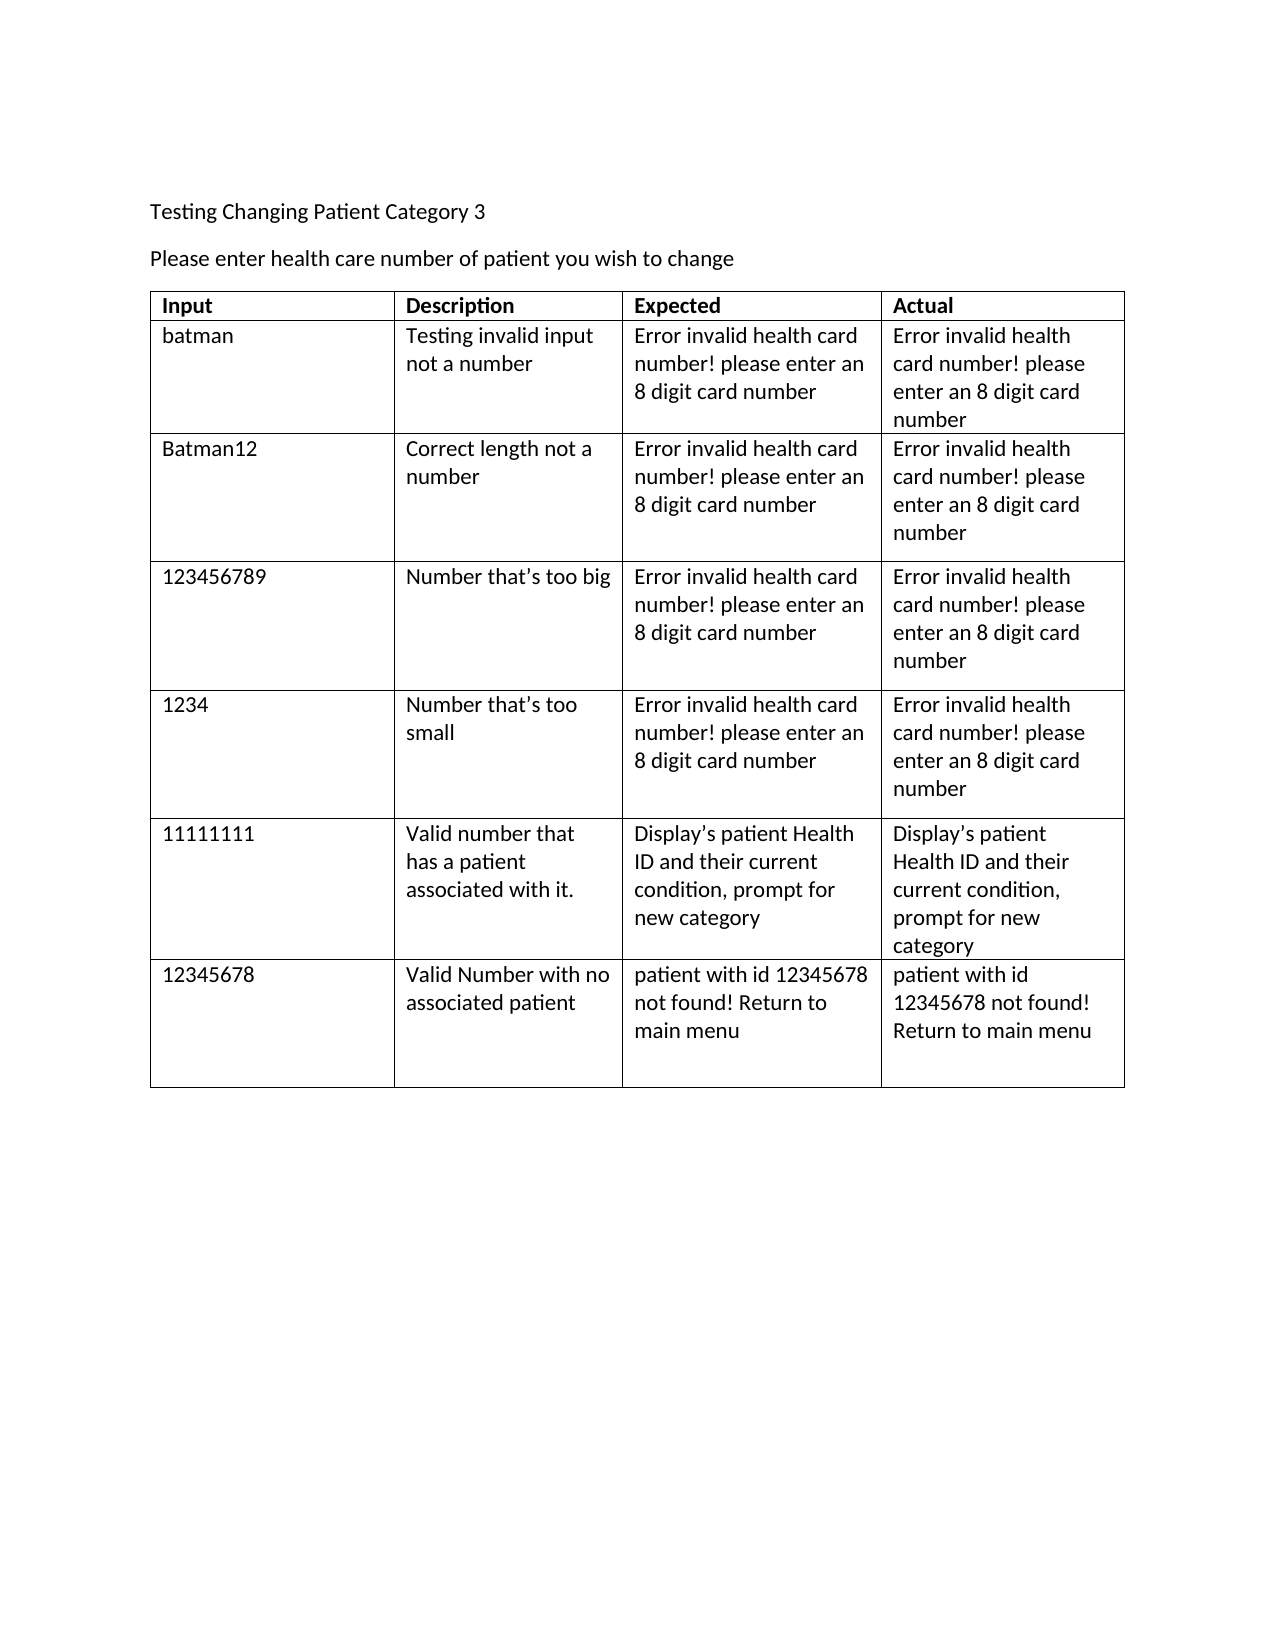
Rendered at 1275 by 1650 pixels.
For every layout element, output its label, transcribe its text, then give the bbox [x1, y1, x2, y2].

table_cell Display’s patient Health ID and their current condition, prompt for new category [882, 819, 1124, 959]
table_cell Error invalid health card number! please enter an 8 digit card number [882, 321, 1124, 433]
table_cell batman [151, 321, 394, 433]
table_header Actual [882, 292, 1124, 320]
table_cell patient with id 12345678 not found! Return to main menu [623, 960, 881, 1087]
table_header Input [151, 292, 394, 320]
table_cell Error invalid health card number! please enter an 8 digit card number [882, 434, 1124, 561]
table_cell Valid number that has a patient associated with it. [395, 819, 622, 959]
table_cell 11111111 [151, 819, 394, 959]
table_cell Error invalid health card number! please enter an 8 digit card number [882, 691, 1124, 818]
table_cell Valid Number with no associated patient [395, 960, 622, 1087]
table_cell Error invalid health card number! please enter an 8 digit card number [623, 691, 881, 818]
table_cell Number that’s too big [395, 562, 622, 689]
table_cell Batman12 [151, 434, 394, 561]
table_cell Error invalid health card number! please enter an 8 digit card number [623, 562, 881, 689]
table_cell 123456789 [151, 562, 394, 689]
text Testing Changing Patient Category 3 [150, 197, 1125, 225]
table_cell 12345678 [151, 960, 394, 1087]
table_header Description [395, 292, 622, 320]
table_cell Error invalid health card number! please enter an 8 digit card number [882, 562, 1124, 689]
text Please enter health care number of patient you wish to change [150, 244, 1125, 272]
table_cell Number that’s too small [395, 691, 622, 818]
table_cell Correct length not a number [395, 434, 622, 561]
table_header Expected [623, 292, 881, 320]
table_cell patient with id 12345678 not found! Return to main menu [882, 960, 1124, 1087]
table_cell Testing invalid input not a number [395, 321, 622, 433]
table_cell 1234 [151, 691, 394, 818]
table_cell Display’s patient Health ID and their current condition, prompt for new category [623, 819, 881, 959]
table_cell Error invalid health card number! please enter an 8 digit card number [623, 321, 881, 433]
table_cell Error invalid health card number! please enter an 8 digit card number [623, 434, 881, 561]
